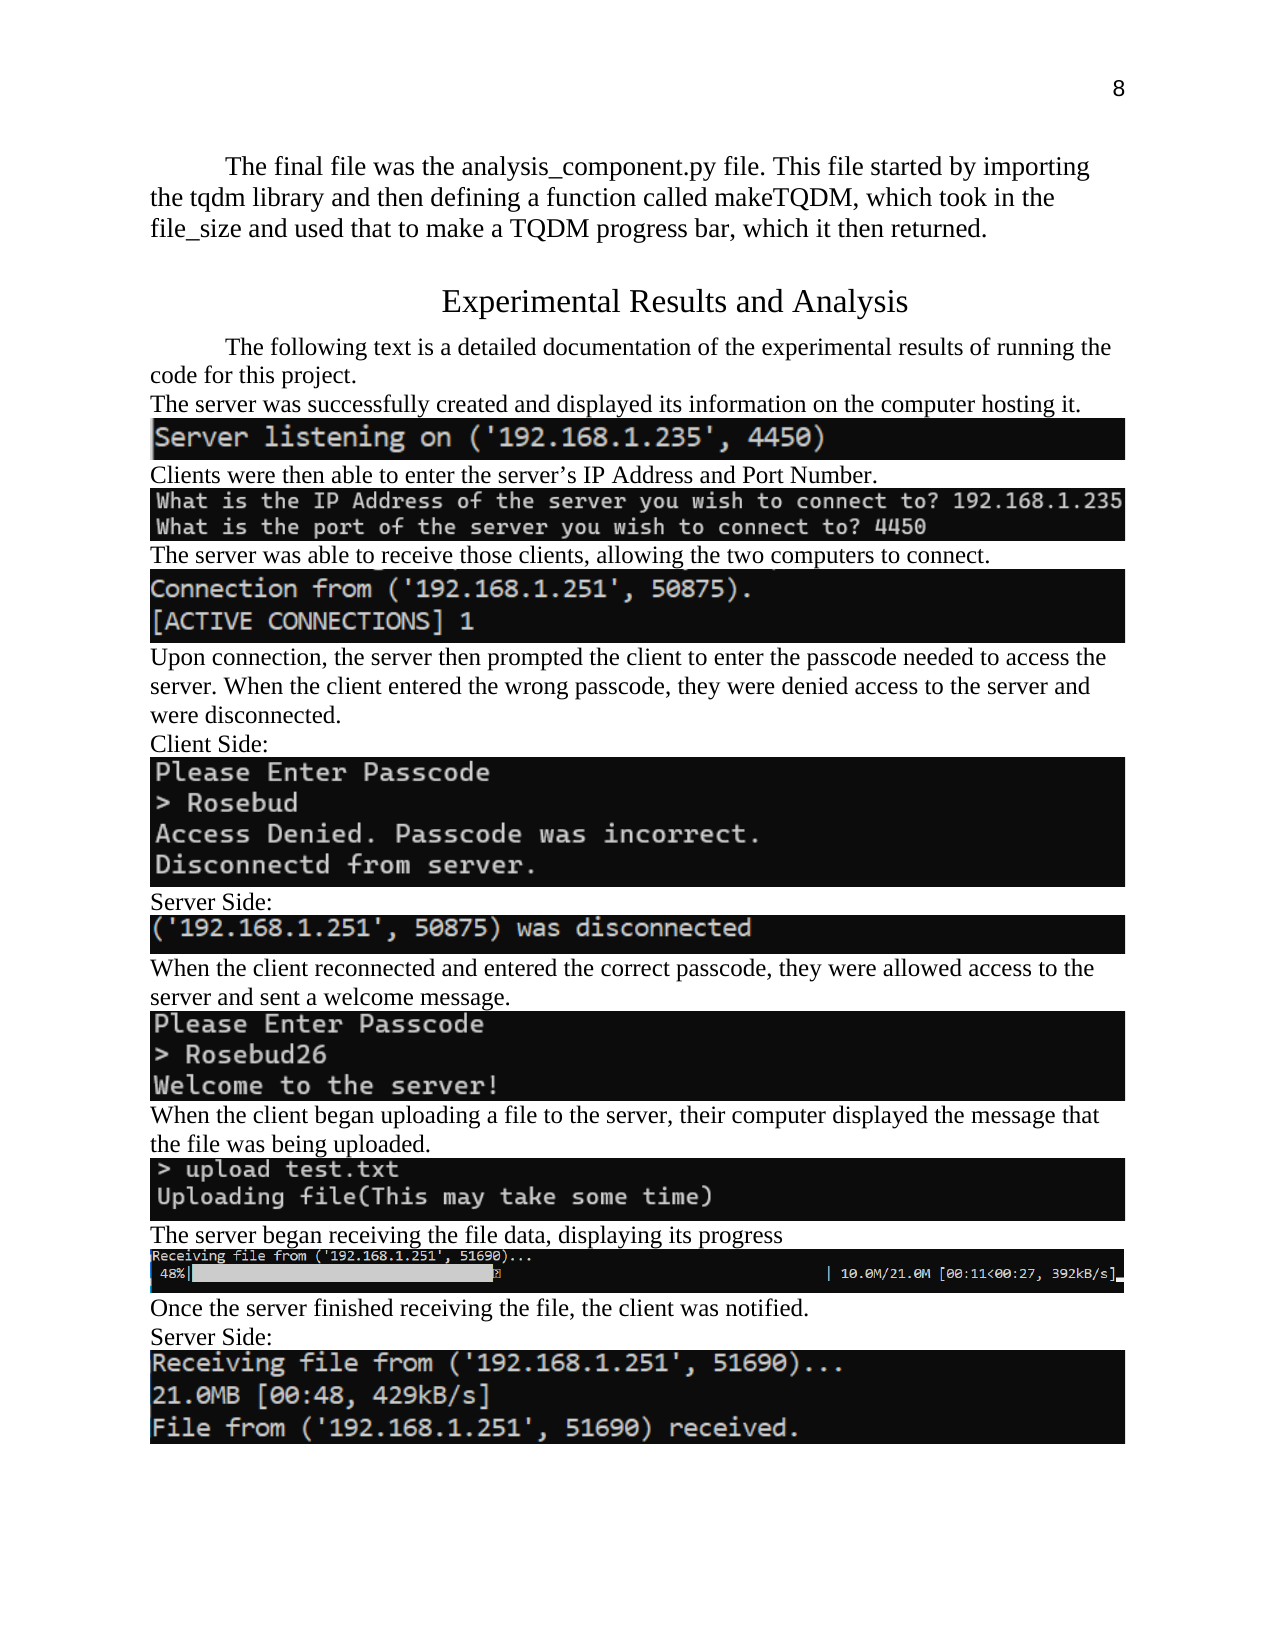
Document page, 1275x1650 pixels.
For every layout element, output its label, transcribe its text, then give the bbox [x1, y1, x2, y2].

picture [150, 1158, 1125, 1221]
picture [150, 915, 1125, 954]
picture [150, 757, 1125, 887]
text The server began receiving the file data, displaying its progress [150, 1221, 1125, 1249]
text Server Side: [150, 1322, 1125, 1350]
text Once the server finished receiving the file, the client was notified. [150, 1293, 1125, 1322]
picture [150, 418, 1125, 460]
text When the client reconnected and entered the correct passcode, they were allowed access to the server and sent a welcome message. [150, 954, 1125, 1011]
text The server was successfully created and displayed its information on the computer hosting it. [150, 389, 1125, 418]
text Server Side: [150, 887, 1125, 915]
subtitle Experimental Results and Analysis [150, 281, 1125, 319]
text Clients were then able to enter the server’s IP Address and Port Number. [150, 460, 1125, 488]
text Client Side: [150, 729, 1125, 757]
text The final file was the analysis_component.py file. This file started by importing the tqdm library and then defining a function called makeTQDM, which took in the file_size and used that to make a TQDM progress bar, which it then returned. [150, 150, 1125, 243]
picture [150, 1350, 1125, 1444]
text The following text is a detailed documentation of the experimental results of running the code for this project. [150, 332, 1125, 389]
picture [150, 488, 1125, 541]
text The server was able to receive those clients, allowing the two computers to connect. [150, 541, 1125, 569]
picture [150, 569, 1125, 643]
picture [150, 1249, 1125, 1293]
text Upon connection, the server then prompted the client to enter the passcode needed to access the server. When the client entered the wrong passcode, they were denied access to the server and were disconnected. [150, 643, 1125, 729]
text When the client began uploading a file to the server, their computer displayed the message that the file was being uploaded. [150, 1101, 1125, 1158]
picture [150, 1011, 1125, 1101]
